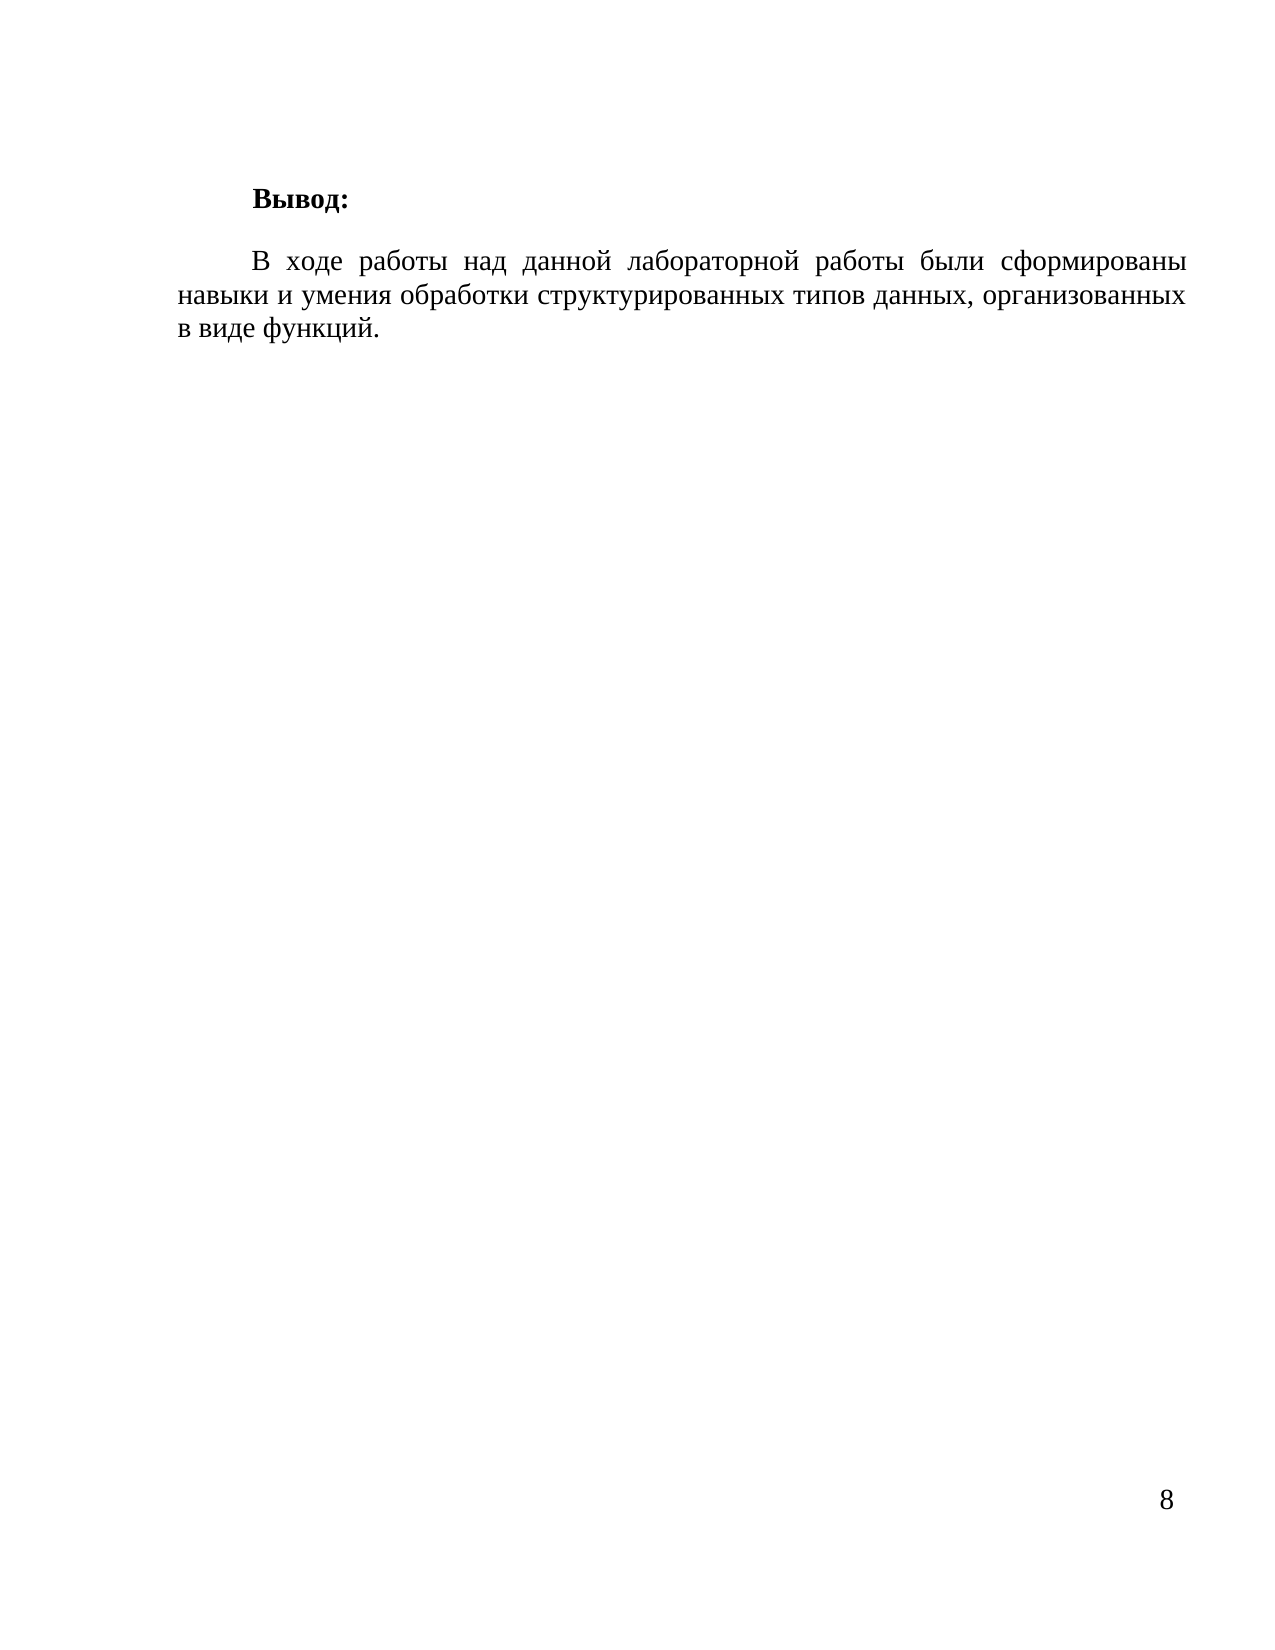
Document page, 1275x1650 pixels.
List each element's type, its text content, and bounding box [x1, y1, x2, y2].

text В ходе работы над данной лабораторной работы были сформированы навыки и умения обработки структурированных типов данных, организованных в виде функций. [177, 243, 1186, 344]
text Вывод: [177, 181, 1186, 214]
